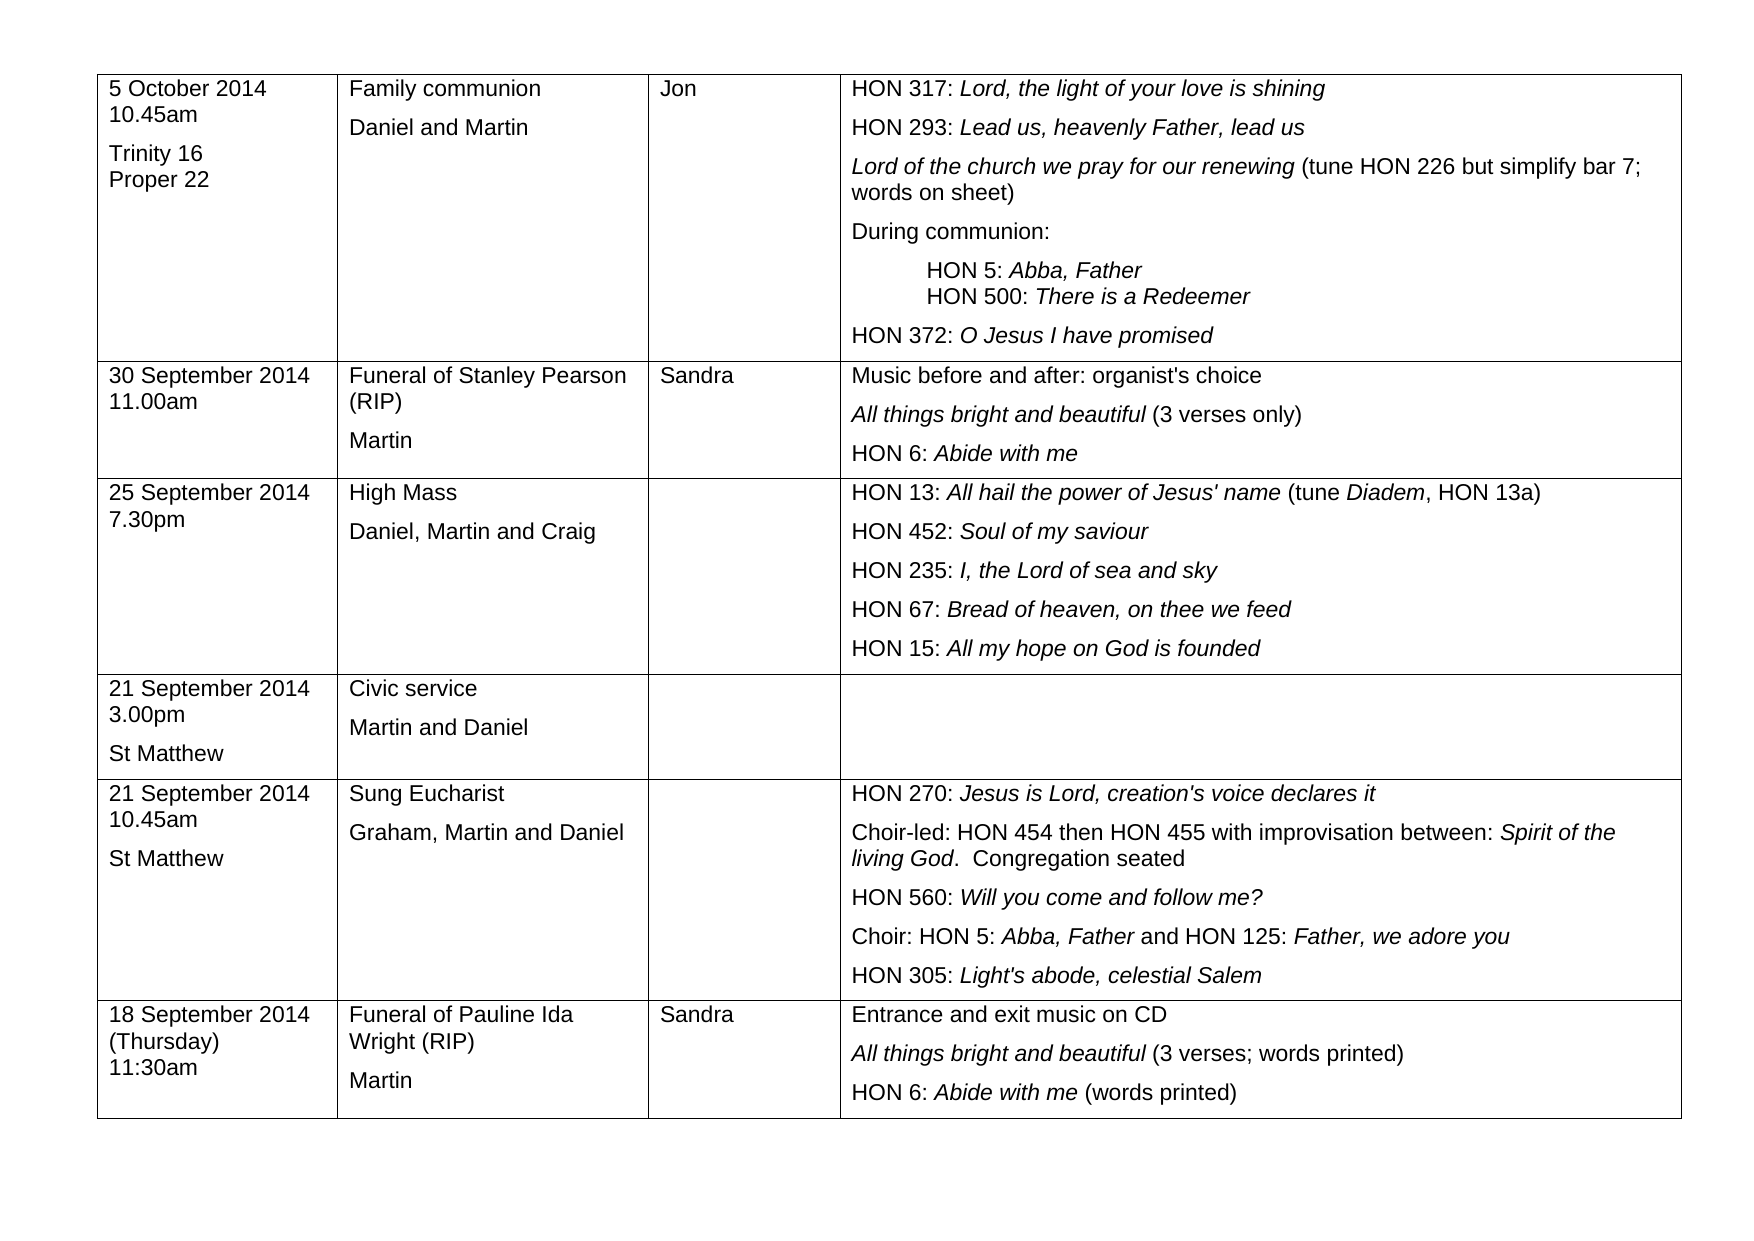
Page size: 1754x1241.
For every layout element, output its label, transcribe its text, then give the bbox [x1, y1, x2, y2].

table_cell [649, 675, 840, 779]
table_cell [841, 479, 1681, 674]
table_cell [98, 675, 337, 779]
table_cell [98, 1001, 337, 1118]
table_cell 5 October 2014 10.45am Trinity 16 Proper 22 [98, 75, 337, 361]
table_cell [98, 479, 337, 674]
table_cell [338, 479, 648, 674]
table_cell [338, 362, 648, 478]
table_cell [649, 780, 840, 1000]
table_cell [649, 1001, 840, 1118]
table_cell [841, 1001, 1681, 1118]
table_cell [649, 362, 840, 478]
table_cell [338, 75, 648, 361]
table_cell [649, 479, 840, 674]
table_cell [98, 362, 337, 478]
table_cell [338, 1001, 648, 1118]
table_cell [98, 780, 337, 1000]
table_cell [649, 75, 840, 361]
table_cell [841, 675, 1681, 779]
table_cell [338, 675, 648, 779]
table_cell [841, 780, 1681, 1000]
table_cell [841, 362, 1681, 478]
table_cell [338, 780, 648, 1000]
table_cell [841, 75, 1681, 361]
